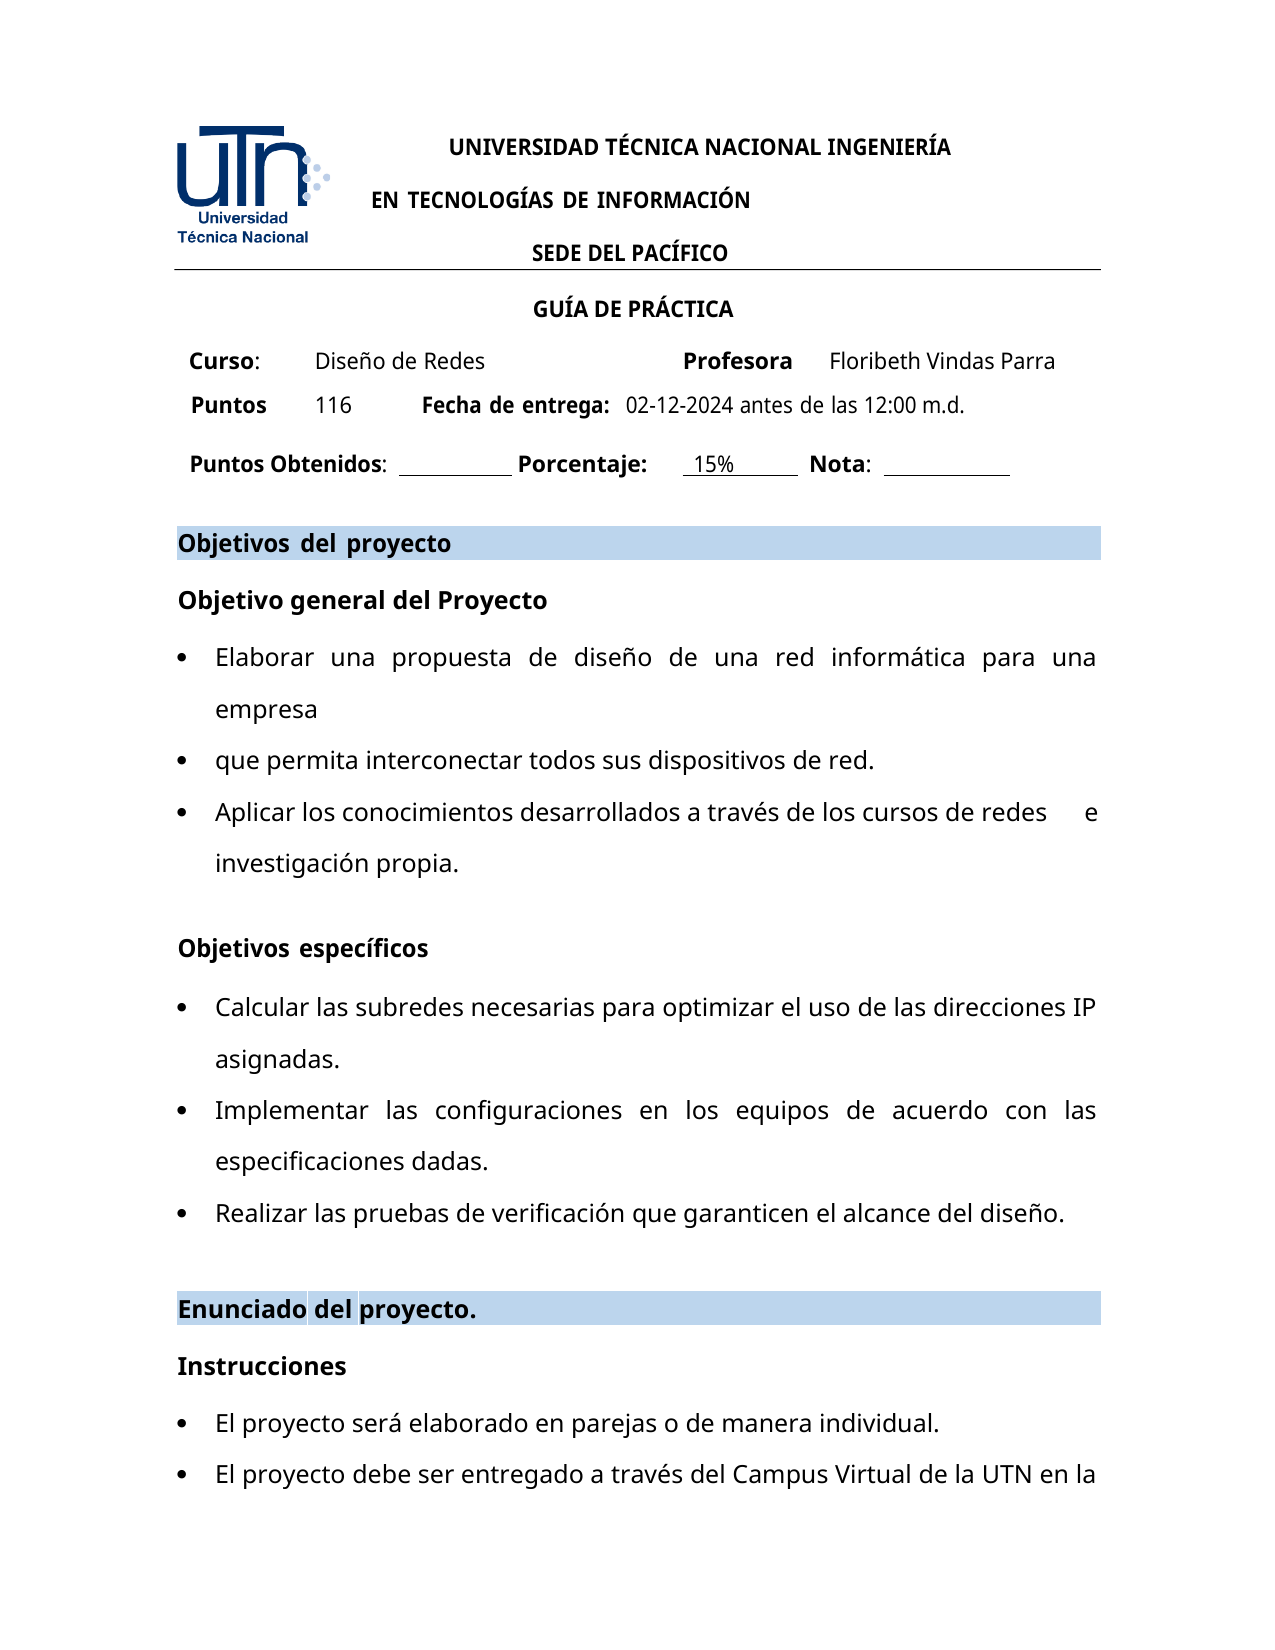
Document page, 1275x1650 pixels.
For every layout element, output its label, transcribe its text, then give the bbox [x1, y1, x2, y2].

table_header Porcentaje: [453, 452, 670, 480]
list Implementar las configuraciones en los equipos de acuerdo con las especificaciones dadas. [177, 1093, 1098, 1178]
table_header Curso: [169, 350, 291, 385]
picture [177, 126, 331, 243]
subtitle Objetivos del proyecto Objetivo general del Proyecto [177, 560, 1101, 617]
subtitle Enunciado del proyecto. Instrucciones [177, 1291, 1101, 1383]
table_header Puntos Obtenidos: [169, 452, 453, 480]
table_cell Fecha de entrega: 02-12-2024 antes de las 12:00 m.d. [387, 385, 1090, 421]
subtitle UNIVERSIDAD TÉCNICA NACIONAL INGENIERÍA EN TECNOLOGÍAS DE INFORMACIÓN [371, 130, 966, 215]
list que permita interconectar todos sus dispositivos de red. [177, 743, 1098, 777]
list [177, 1457, 1098, 1491]
table_header Nota: [774, 452, 890, 480]
list Calcular las subredes necesarias para optimizar el uso de las direcciones IP asignadas. [177, 990, 1098, 1075]
table_header Profesora [629, 350, 810, 385]
table_header Floribeth Vindas Parra [810, 350, 1090, 385]
list Elaborar una propuesta de diseño de una red informática para una empresa [177, 640, 1098, 726]
subtitle Objetivos específicos [177, 931, 1112, 965]
text SEDE DEL PACÍFICO GUÍA DE PRÁCTICA [532, 237, 744, 324]
table_cell Puntos [169, 385, 291, 421]
table_header Diseño de Redes [291, 350, 628, 385]
list El proyecto será elaborado en parejas o de manera individual. [177, 1406, 1098, 1440]
table_cell 116 [291, 385, 387, 421]
list Realizar las pruebas de verificación que garanticen el alcance del diseño. [177, 1195, 1098, 1229]
list Aplicar los conocimientos desarrollados a través de los cursos de redes e investigación propia. [177, 794, 1098, 879]
table_header 15% [670, 452, 774, 480]
